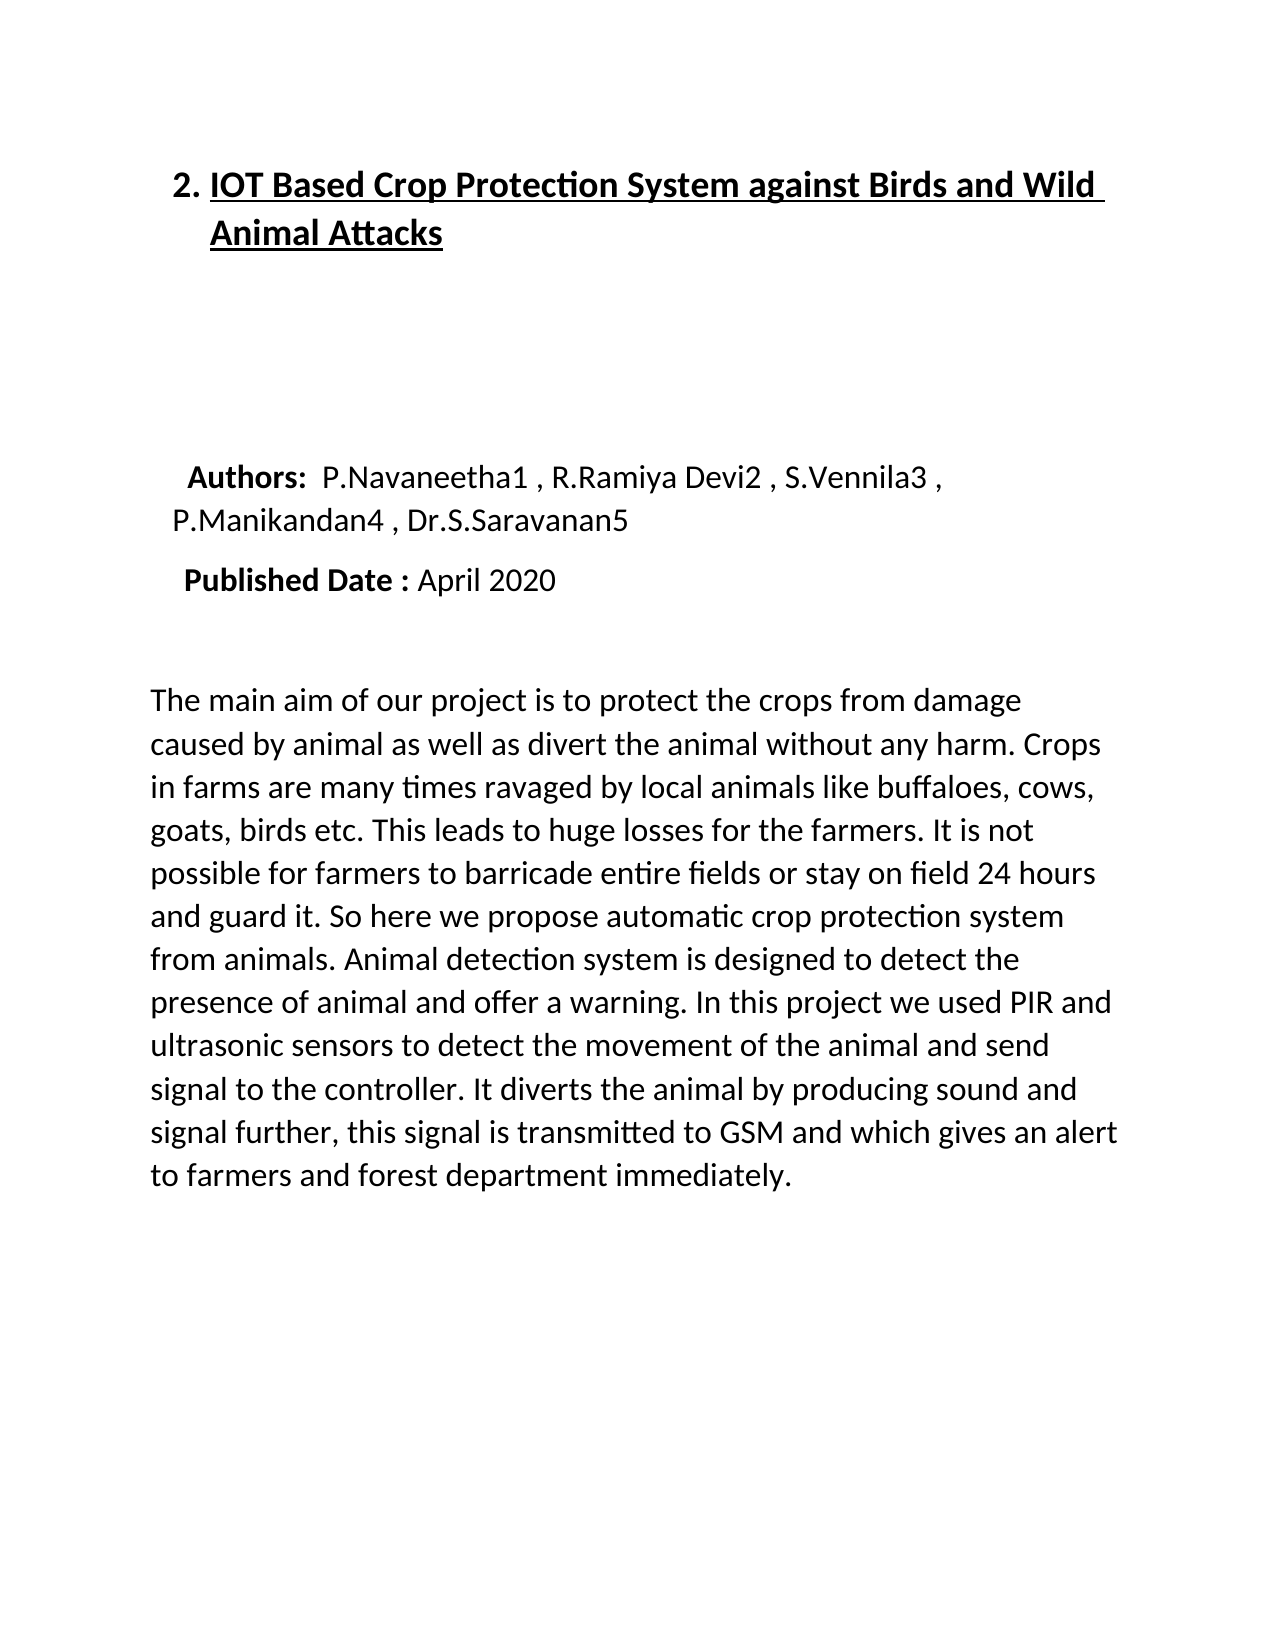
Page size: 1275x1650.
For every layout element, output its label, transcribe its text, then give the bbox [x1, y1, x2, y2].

subtitle IOT Based Crop Protection System against Birds and Wild Animal Attacks [172, 161, 1124, 255]
subtitle Authors: P.Navaneetha1 , R.Ramiya Devi2 , S.Vennila3 , P.Manikandan4 , Dr.S.Saravanan5 [172, 456, 1124, 539]
subtitle Published Date : April 2020 [172, 559, 1124, 600]
subtitle The main aim of our project is to protect the crops from damage caused by animal as well as divert the animal without any harm. Crops in farms are many times ravaged by local animals like buffaloes, cows, goats, birds etc. This leads to huge losses for the farmers. It is not possible for farmers to barricade entire fields or stay on field 24 hours and guard it. So here we propose automatic crop protection system from animals. Animal detection system is designed to detect the presence of animal and offer a warning. In this project we used PIR and ultrasonic sensors to detect the movement of the animal and send signal to the controller. It diverts the animal by producing sound and signal further, this signal is transmitted to GSM and which gives an alert to farmers and forest department immediately. [150, 679, 1124, 1194]
